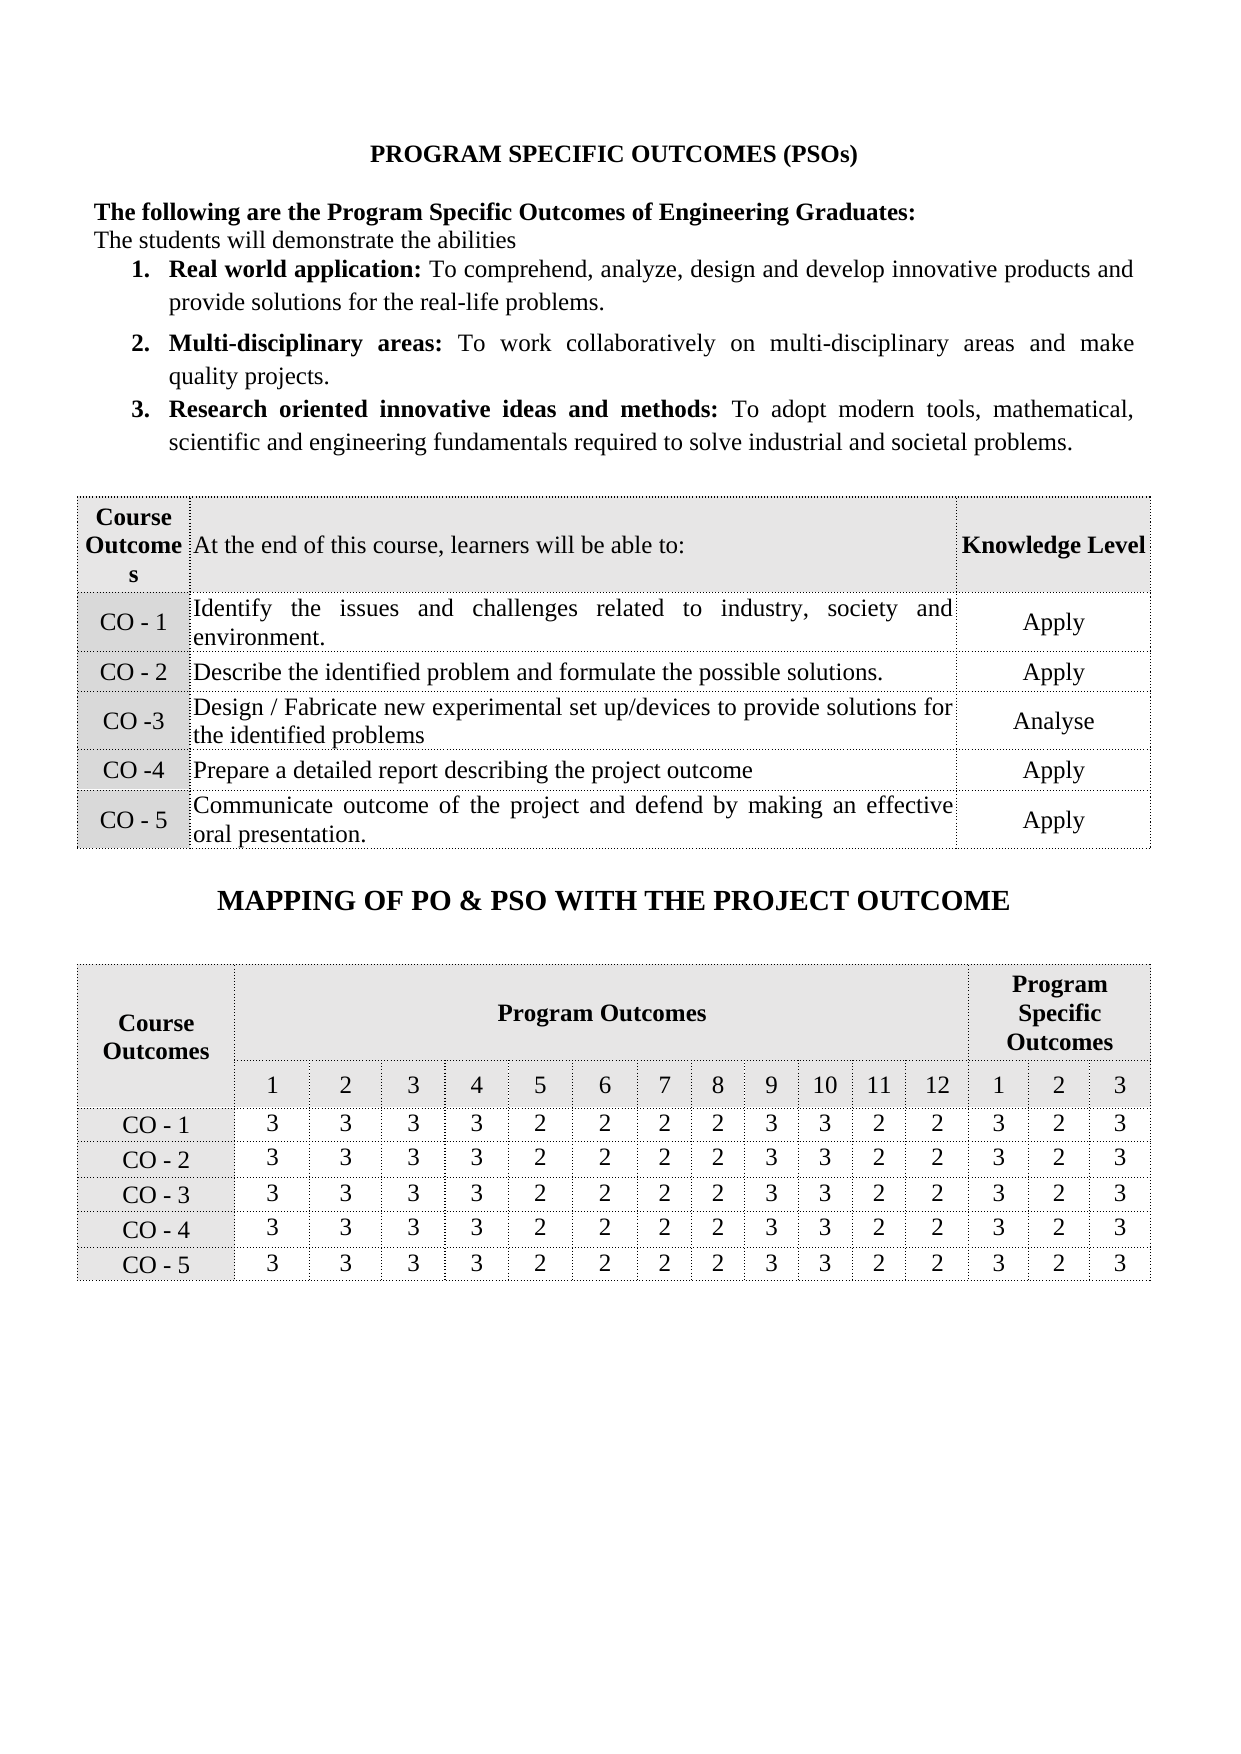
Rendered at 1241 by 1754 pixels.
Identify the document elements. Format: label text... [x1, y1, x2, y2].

table_cell 3 [235, 1247, 309, 1280]
table_header Program Outcomes [235, 964, 969, 1060]
table_cell 3 [1090, 1177, 1151, 1211]
table_header Course Outcomes [77, 496, 190, 592]
table_cell 3 [798, 1177, 852, 1211]
table_cell 3 [381, 1177, 445, 1211]
table_cell 3 [445, 1211, 508, 1247]
table_cell 4 [445, 1060, 508, 1107]
table_cell 3 [745, 1211, 798, 1247]
table_cell Apply [957, 651, 1150, 691]
table_cell 2 [852, 1108, 906, 1141]
table_cell 3 [310, 1177, 381, 1211]
table_cell 3 [1090, 1141, 1151, 1177]
table_cell 2 [1028, 1141, 1089, 1177]
text MAPPING OF PO & PSO WITH THE PROJECT OUTCOME [207, 883, 1020, 916]
table_cell 3 [798, 1247, 852, 1280]
table_cell 3 [969, 1141, 1028, 1177]
table_cell 7 [638, 1060, 691, 1107]
table_cell 6 [572, 1060, 638, 1107]
list Real world application: To comprehend, analyze, design and develop innovative products and provide solutions for the real-life problems. [131, 254, 1134, 316]
table_cell 2 [1028, 1060, 1089, 1107]
table_cell CO - 1 [77, 1108, 235, 1141]
table_cell 3 [235, 1177, 309, 1211]
table_cell 3 [745, 1141, 798, 1177]
table_cell 3 [798, 1108, 852, 1141]
table_cell 2 [906, 1211, 969, 1247]
text PROGRAM SPECIFIC OUTCOMES (PSOs) [207, 139, 1021, 168]
table_cell CO -3 [77, 691, 190, 749]
table_cell 3 [798, 1141, 852, 1177]
table_cell 3 [1090, 1247, 1151, 1280]
table_cell 3 [310, 1247, 381, 1280]
table_cell 2 [572, 1141, 638, 1177]
table_cell CO - 1 [77, 592, 190, 651]
table_header Program Specific Outcomes [969, 964, 1151, 1060]
table_cell 3 [381, 1060, 445, 1107]
table_cell 1 [969, 1060, 1028, 1107]
text The students will demonstrate the abilities [94, 226, 1146, 254]
table_cell CO - 5 [77, 1247, 235, 1280]
table_cell 3 [381, 1108, 445, 1141]
table_cell 3 [235, 1141, 309, 1177]
text The following are the Program Specific Outcomes of Engineering Graduates: [94, 197, 1146, 226]
table_cell 3 [445, 1247, 508, 1280]
table_cell 2 [691, 1108, 744, 1141]
table_cell 2 [1028, 1247, 1089, 1280]
table_cell 2 [1028, 1177, 1089, 1211]
table_cell CO - 5 [77, 790, 190, 848]
table_cell 3 [445, 1177, 508, 1211]
table_cell 3 [745, 1247, 798, 1280]
table_cell 2 [638, 1247, 691, 1280]
table_cell 8 [691, 1060, 744, 1107]
table_cell 11 [852, 1060, 906, 1107]
table_cell 2 [691, 1247, 744, 1280]
table_cell 2 [509, 1108, 572, 1141]
table_cell Apply [957, 592, 1150, 651]
table_header Knowledge Level [957, 496, 1150, 592]
table_cell 2 [509, 1177, 572, 1211]
table_cell 2 [852, 1247, 906, 1280]
table_cell 9 [745, 1060, 798, 1107]
list Research oriented innovative ideas and methods: To adopt modern tools, mathematical, scientific and engineering fundamentals required to solve industrial and societal problems. [131, 394, 1134, 456]
table_cell 3 [310, 1211, 381, 1247]
table_cell CO - 2 [77, 1141, 235, 1177]
table_cell 3 [381, 1141, 445, 1177]
table_cell 2 [906, 1141, 969, 1177]
table_cell 10 [798, 1060, 852, 1107]
table_cell 3 [1090, 1108, 1151, 1141]
table_cell 2 [691, 1177, 744, 1211]
table_cell 2 [638, 1177, 691, 1211]
table_cell 1 [235, 1060, 309, 1107]
table_cell Communicate outcome of the project and defend by making an effective oral presentation. [190, 790, 957, 848]
table_cell 5 [509, 1060, 572, 1107]
table_cell 2 [572, 1211, 638, 1247]
table_cell 2 [572, 1247, 638, 1280]
table_cell 2 [572, 1108, 638, 1141]
table_cell 2 [852, 1141, 906, 1177]
table_cell 3 [969, 1211, 1028, 1247]
table_cell 2 [638, 1211, 691, 1247]
table_cell 2 [852, 1211, 906, 1247]
table_cell 2 [906, 1108, 969, 1141]
table_cell Apply [957, 749, 1150, 789]
table_cell 3 [969, 1247, 1028, 1280]
table_cell 3 [310, 1141, 381, 1177]
table_cell 3 [1090, 1060, 1151, 1107]
table_cell 2 [1028, 1108, 1089, 1141]
table_cell 2 [509, 1247, 572, 1280]
table_cell Describe the identified problem and formulate the possible solutions. [190, 651, 957, 691]
table_cell 3 [381, 1211, 445, 1247]
table_cell 2 [1028, 1211, 1089, 1247]
table_cell CO - 4 [77, 1211, 235, 1247]
table_cell 2 [852, 1177, 906, 1211]
table_cell 3 [969, 1108, 1028, 1141]
table_cell 3 [969, 1177, 1028, 1211]
table_cell Prepare a detailed report describing the project outcome [190, 749, 957, 789]
table_cell 2 [509, 1141, 572, 1177]
table_cell 12 [906, 1060, 969, 1107]
table_cell 3 [235, 1108, 309, 1141]
table_cell 2 [691, 1211, 744, 1247]
table_cell 2 [572, 1177, 638, 1211]
table_cell Analyse [957, 691, 1150, 749]
table_cell 2 [310, 1060, 381, 1107]
table_cell 3 [745, 1108, 798, 1141]
table_header At the end of this course, learners will be able to: [190, 496, 957, 592]
table_cell 3 [1090, 1211, 1151, 1247]
table_cell Design / Fabricate new experimental set up/devices to provide solutions for the identified problems [190, 691, 957, 749]
table_cell 3 [381, 1247, 445, 1280]
table_cell 2 [691, 1141, 744, 1177]
table_cell CO - 3 [77, 1177, 235, 1211]
table_cell 2 [906, 1177, 969, 1211]
table_cell 2 [906, 1247, 969, 1280]
table_cell 2 [638, 1141, 691, 1177]
table_cell 3 [310, 1108, 381, 1141]
table_header Course Outcomes [77, 964, 235, 1107]
table_cell 3 [445, 1141, 508, 1177]
table_cell CO - 2 [77, 651, 190, 691]
table_cell 3 [745, 1177, 798, 1211]
table_cell 2 [509, 1211, 572, 1247]
table_cell CO -4 [77, 749, 190, 789]
table_cell Apply [957, 790, 1150, 848]
table_cell 3 [798, 1211, 852, 1247]
list Multi-disciplinary areas: To work collaboratively on multi-disciplinary areas and make quality projects. [131, 328, 1134, 390]
table_cell 2 [638, 1108, 691, 1141]
table_cell 3 [445, 1108, 508, 1141]
table_cell 3 [235, 1211, 309, 1247]
table_cell Identify the issues and challenges related to industry, society and environment. [190, 592, 957, 651]
